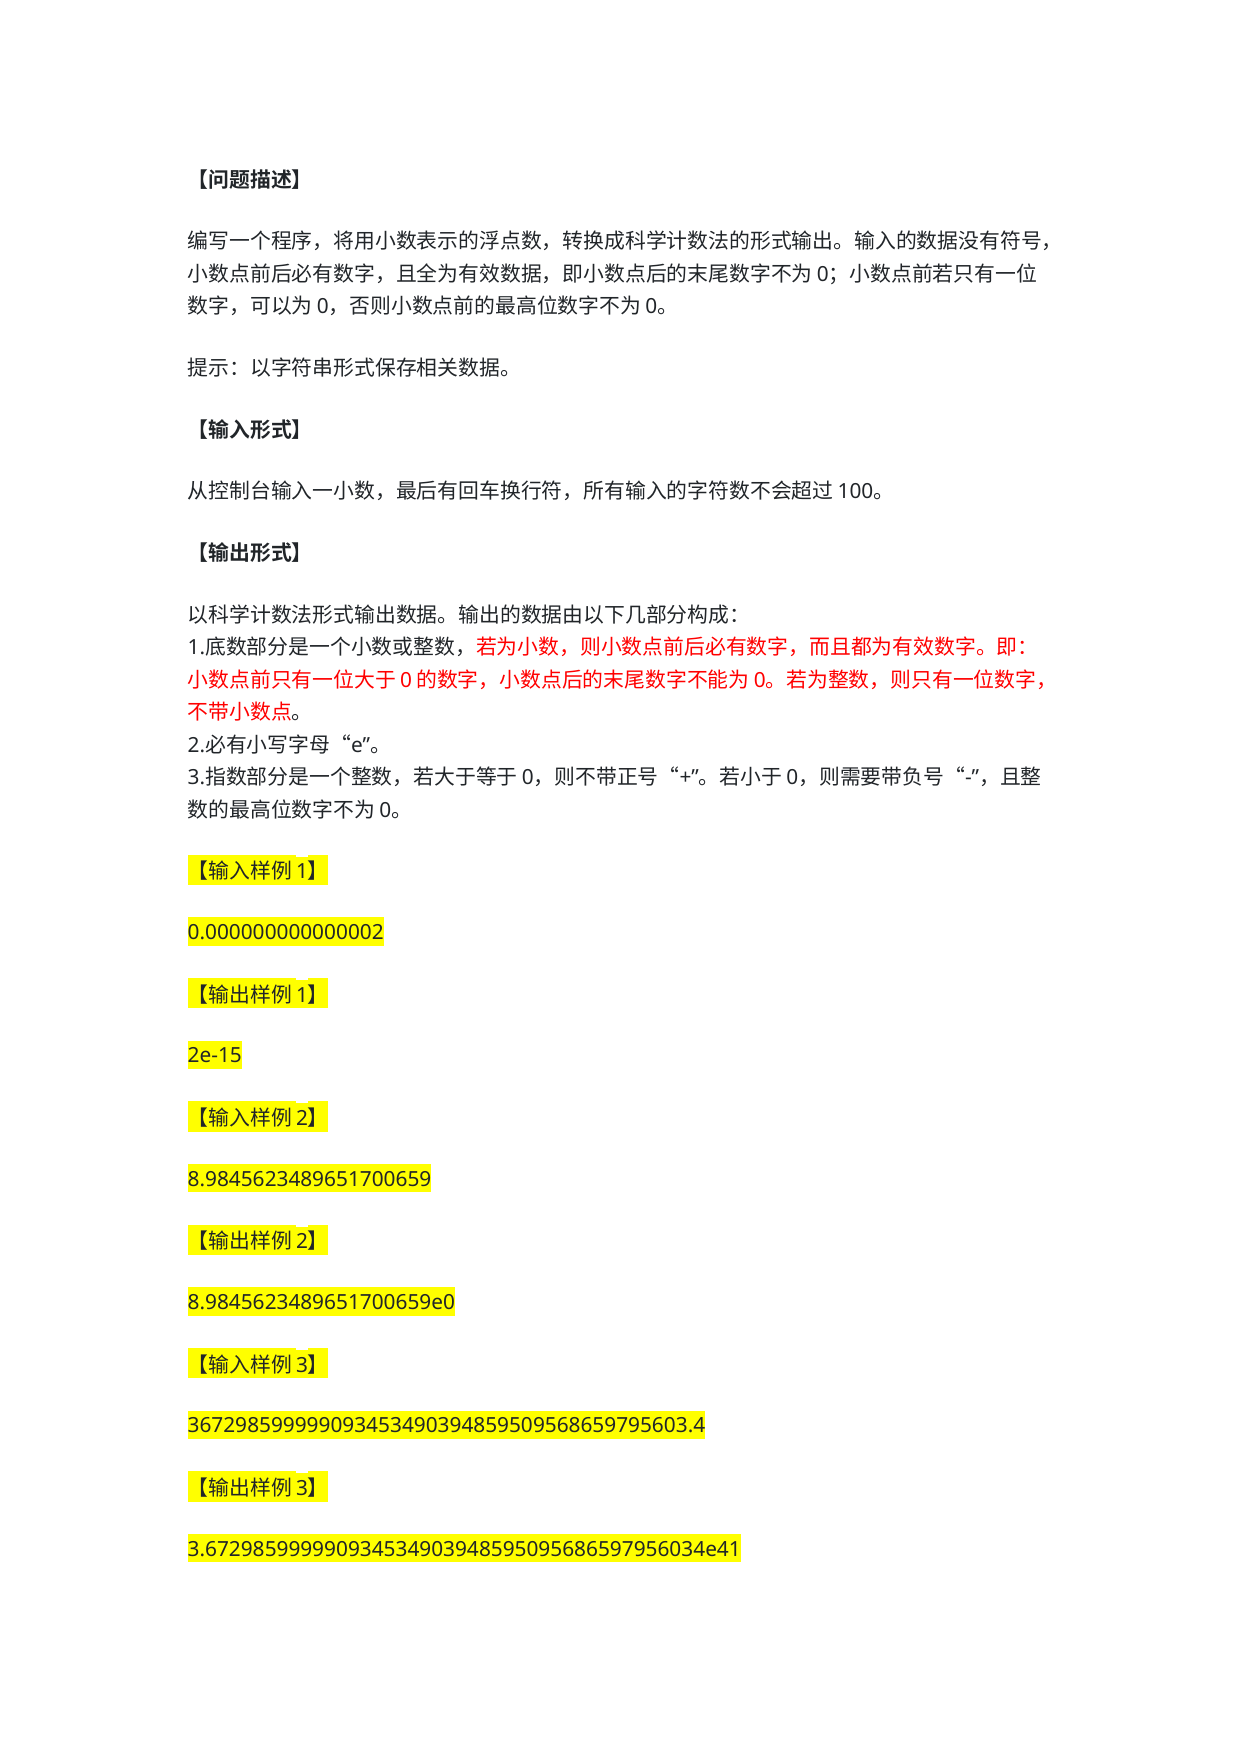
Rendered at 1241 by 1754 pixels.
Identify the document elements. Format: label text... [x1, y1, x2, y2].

text 【输出样例1】 [187, 977, 1053, 1009]
text 提示：以字符串形式保存相关数据。 [187, 350, 1053, 383]
text 以科学计数法形式输出数据。输出的数据由以下几部分构成： 1.底数部分是一个小数或整数，若为小数，则小数点前后必有数字，而且都为有效数字。即：小数点前只有一位大于0的数字，小数点后的末尾数字不能为0。若为整数，则只有一位数字，不带小数点。 2.必有小写字母“e”。 3.指数部分是一个整数，若大于等于0，则不带正号“+”。若小于0，则需要带负号“-”，且整数的最高位数字不为0。 [187, 597, 1053, 824]
text 【问题描述】 [187, 162, 1053, 194]
text 【输出形式】 [187, 535, 1053, 568]
text 367298599999093453490394859509568659795603.4 [187, 1409, 1053, 1441]
text 【输入样例2】 [187, 1100, 1053, 1133]
text 3.672985999990934534903948595095686597956034e41 [187, 1532, 1053, 1564]
text 【输出样例3】 [187, 1470, 1053, 1503]
text 2e-15 [187, 1039, 1053, 1071]
text 【输入样例3】 [187, 1347, 1053, 1379]
text 编写一个程序，将用小数表示的浮点数，转换成科学计数法的形式输出。输入的数据没有符号，小数点前后必有数字，且全为有效数据，即小数点后的末尾数字不为0；小数点前若只有一位数字，可以为0，否则小数点前的最高位数字不为0。 [187, 224, 1053, 321]
text 0.000000000000002 [187, 915, 1053, 948]
text 8.9845623489651700659 [187, 1162, 1053, 1194]
text 【输入样例1】 [187, 854, 1053, 886]
text 【输出样例2】 [187, 1224, 1053, 1256]
text 从控制台输入一小数，最后有回车换行符，所有输入的字符数不会超过100。 [187, 474, 1053, 506]
text 8.9845623489651700659e0 [187, 1285, 1053, 1318]
text 【输入形式】 [187, 412, 1053, 444]
